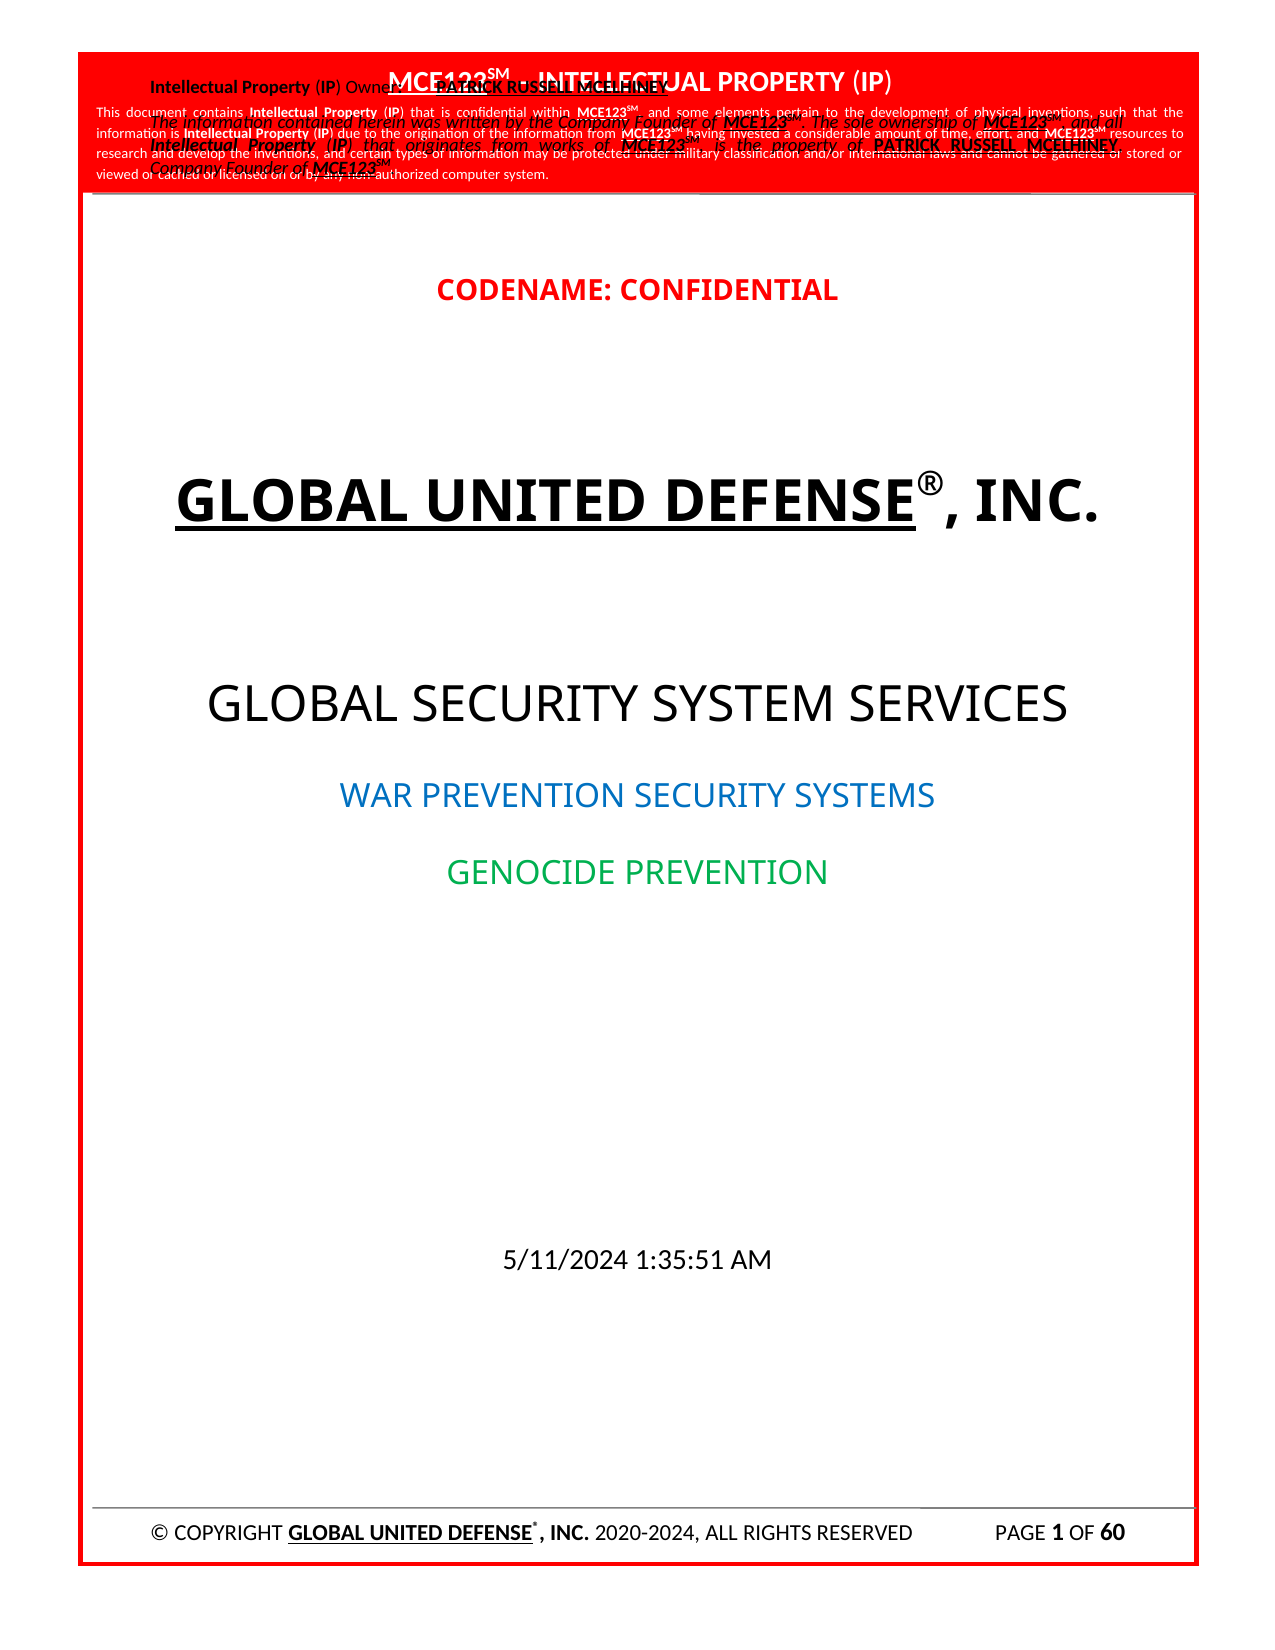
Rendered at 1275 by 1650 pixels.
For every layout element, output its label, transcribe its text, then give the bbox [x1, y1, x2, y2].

text GLOBAL SECURITY SYSTEM SERVICES [150, 668, 1125, 736]
text 5/11/2024 1:35:51 AM [150, 1241, 1125, 1277]
text GLOBAL UNITED DEFENSE®, INC. [150, 459, 1125, 539]
subtitle GENOCIDE PREVENTION [150, 849, 1125, 894]
text CODENAME: CONFIDENTIAL [150, 269, 1125, 309]
subtitle WAR PREVENTION SECURITY SYSTEMS [150, 772, 1125, 817]
